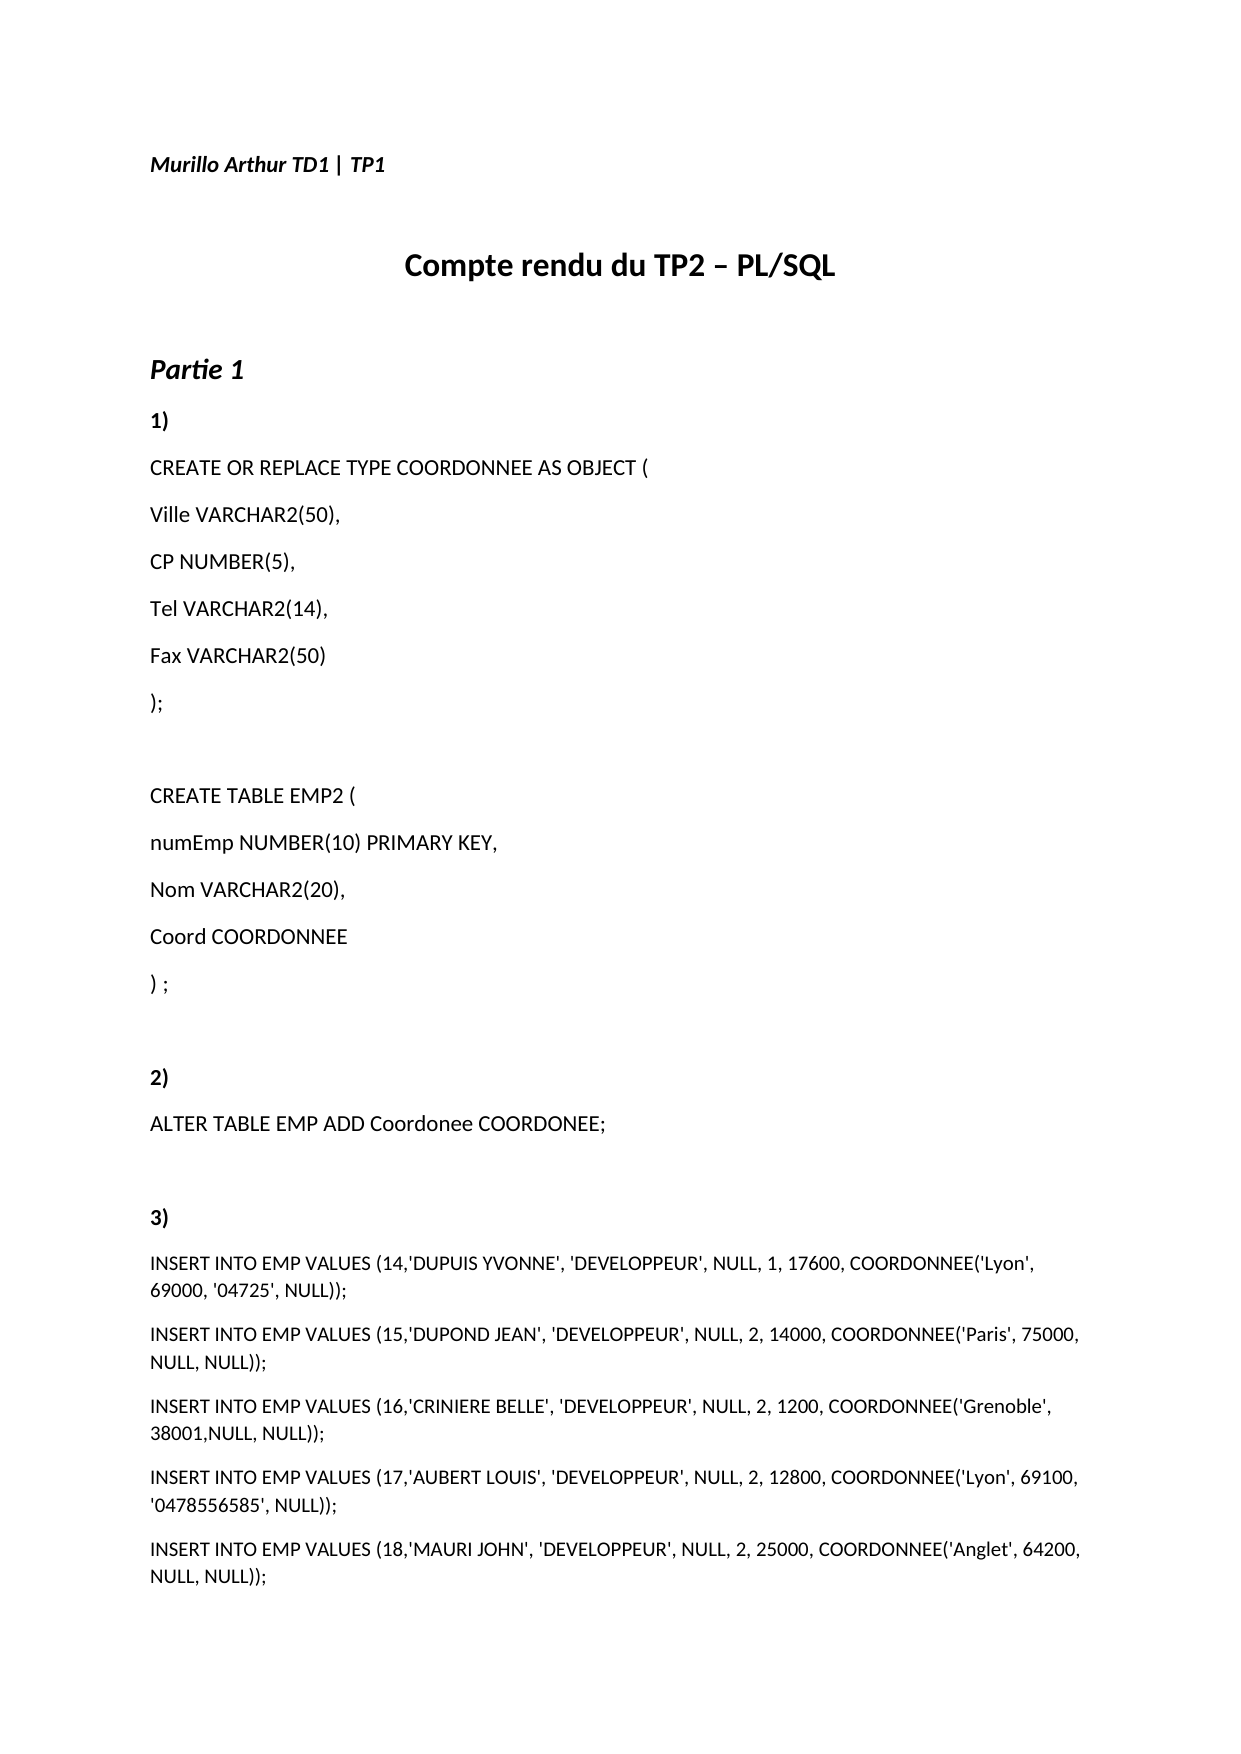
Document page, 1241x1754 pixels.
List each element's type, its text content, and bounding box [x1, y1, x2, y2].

text ) ; [150, 969, 1090, 997]
text 3) [150, 1203, 1090, 1231]
text Fax VARCHAR2(50) [150, 641, 1090, 669]
text CREATE OR REPLACE TYPE COORDONNEE AS OBJECT ( [150, 453, 1090, 481]
text Murillo Arthur TD1 | TP1 [150, 150, 1090, 178]
text 2) [150, 1063, 1090, 1091]
text Tel VARCHAR2(14), [150, 594, 1090, 622]
text Nom VARCHAR2(20), [150, 875, 1090, 903]
text Coord COORDONNEE [150, 922, 1090, 950]
text INSERT INTO EMP VALUES (17,'AUBERT LOUIS', 'DEVELOPPEUR', NULL, 2, 12800, COORDONNEE('Lyon', 69100, '0478556585', NULL)); [150, 1464, 1090, 1517]
text ); [150, 688, 1090, 716]
text Compte rendu du TP2 – PL/SQL [150, 244, 1090, 284]
text INSERT INTO EMP VALUES (15,'DUPOND JEAN', 'DEVELOPPEUR', NULL, 2, 14000, COORDONNEE('Paris', 75000, NULL, NULL)); [150, 1322, 1090, 1374]
text INSERT INTO EMP VALUES (18,'MAURI JOHN', 'DEVELOPPEUR', NULL, 2, 25000, COORDONNEE('Anglet', 64200, NULL, NULL)); [150, 1536, 1090, 1589]
text CREATE TABLE EMP2 ( [150, 781, 1090, 809]
text Partie 1 [150, 351, 1090, 387]
text ALTER TABLE EMP ADD Coordonee COORDONEE; [150, 1109, 1090, 1137]
text 1) [150, 406, 1090, 434]
text numEmp NUMBER(10) PRIMARY KEY, [150, 828, 1090, 856]
text INSERT INTO EMP VALUES (14,'DUPUIS YVONNE', 'DEVELOPPEUR', NULL, 1, 17600, COORDONNEE('Lyon', 69000, '04725', NULL)); [150, 1250, 1090, 1303]
text CP NUMBER(5), [150, 547, 1090, 575]
text INSERT INTO EMP VALUES (16,'CRINIERE BELLE', 'DEVELOPPEUR', NULL, 2, 1200, COORDONNEE('Grenoble', 38001,NULL, NULL)); [150, 1393, 1090, 1446]
text Ville VARCHAR2(50), [150, 500, 1090, 528]
